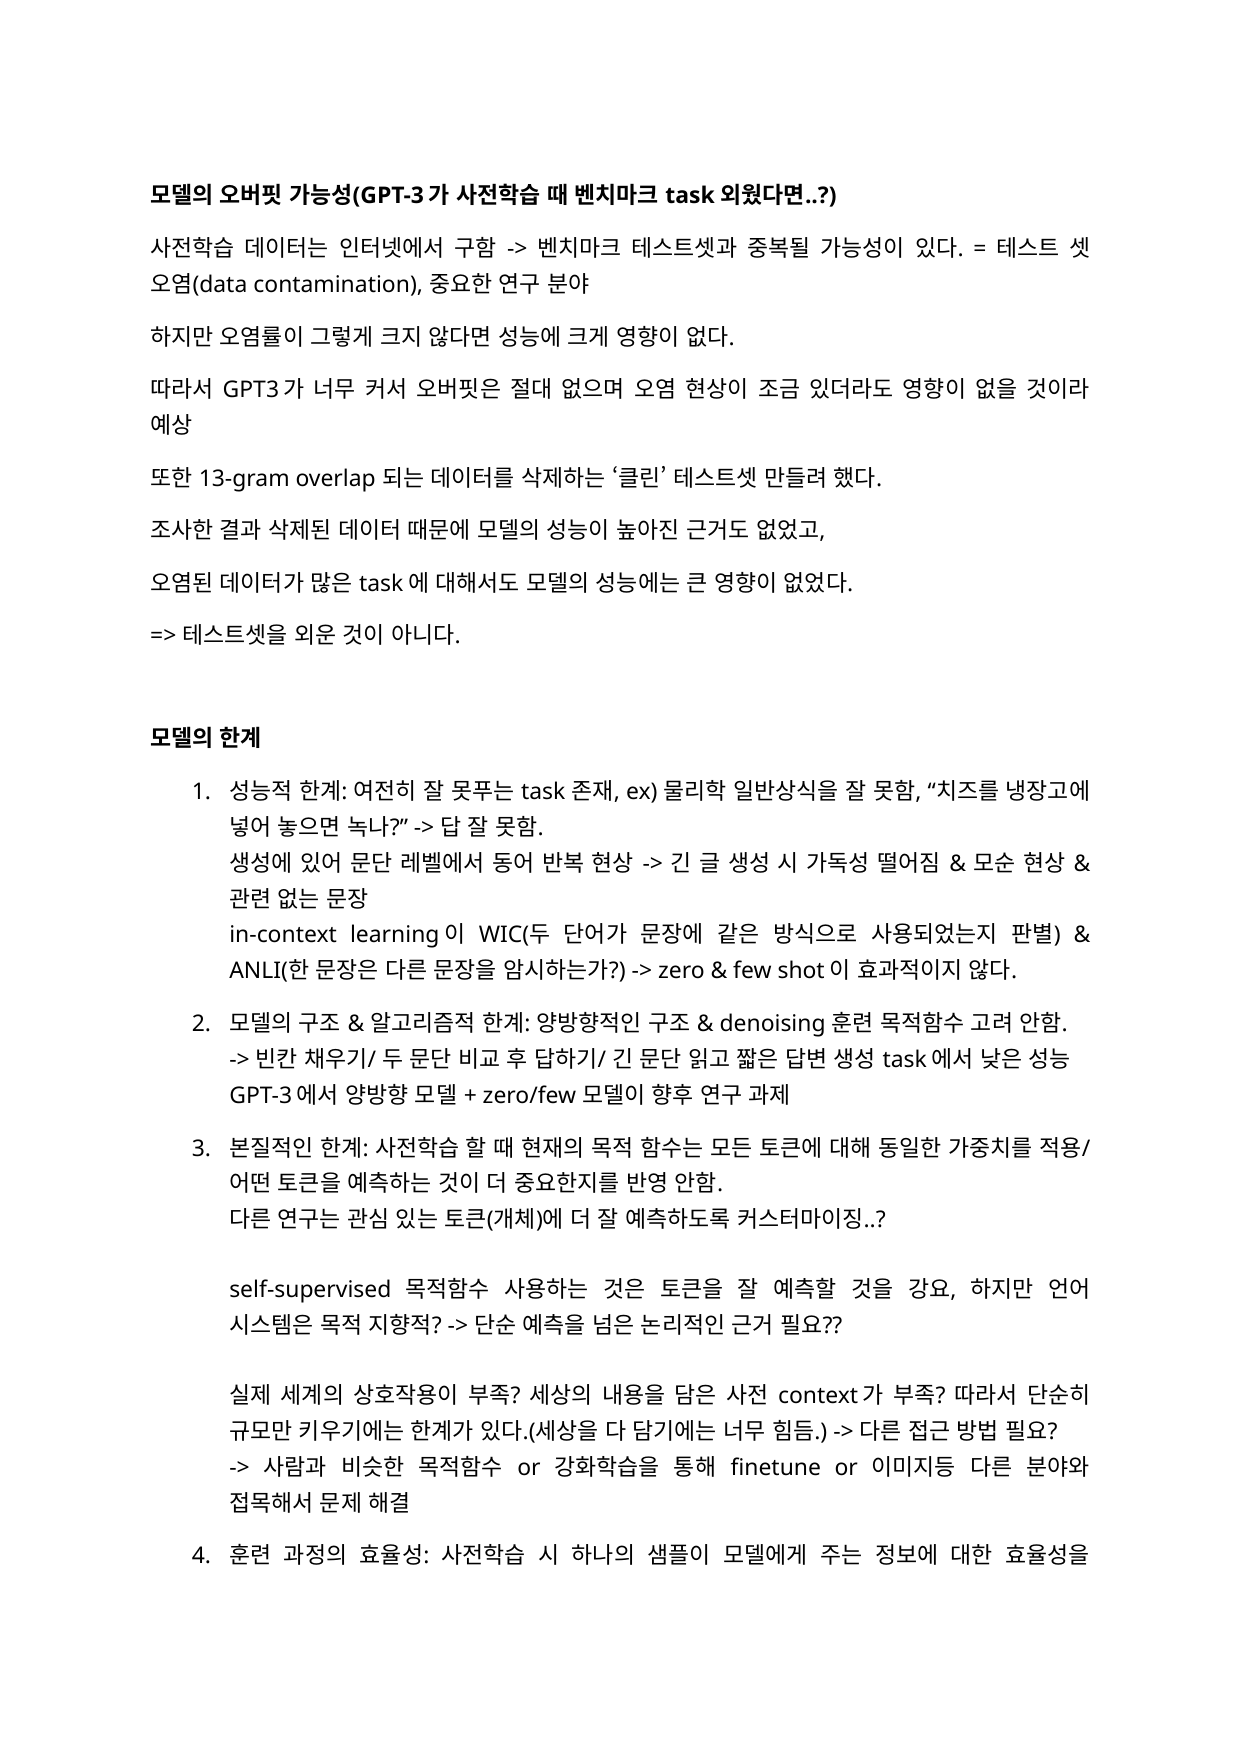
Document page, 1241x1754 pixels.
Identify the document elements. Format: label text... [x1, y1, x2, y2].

text 따라서 GPT3가 너무 커서 오버핏은 절대 없으며 오염 현상이 조금 있더라도 영향이 없을 것이라 예상 [150, 371, 1090, 440]
text 사전학습 데이터는 인터넷에서 구함 -> 벤치마크 테스트셋과 중복될 가능성이 있다. = 테스트 셋 오염(data contamination), 중요한 연구 분야 [150, 230, 1090, 299]
text 오염된 데이터가 많은 task에 대해서도 모델의 성능에는 큰 영향이 없었다. [150, 564, 1090, 598]
text 조사한 결과 삭제된 데이터 때문에 모델의 성능이 높아진 근거도 없었고, [150, 512, 1090, 545]
text 하지만 오염률이 그렇게 크지 않다면 성능에 크게 영향이 없다. [150, 318, 1090, 352]
text 모델의 오버핏 가능성(GPT-3가 사전학습 때 벤치마크 task 외웠다면..?) [150, 177, 1090, 211]
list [192, 1537, 1090, 1570]
text 모델의 한계 [150, 720, 1090, 753]
list 모델의 구조 & 알고리즘적 한계: 양방향적인 구조 & denoising 훈련 목적함수 고려 안함. -> 빈칸 채우기/ 두 문단 비교 후 답하기/ 긴 문단 읽고 짧은 답변 생성 task에서 낮은 성능 GPT-3에서 양방향 모델 + zero/few 모델이 향후 연구 과제 [192, 1005, 1090, 1110]
list 본질적인 한계: 사전학습 할 때 현재의 목적 함수는 모든 토큰에 대해 동일한 가중치를 적용/ 어떤 토큰을 예측하는 것이 더 중요한지를 반영 안함. 다른 연구는 관심 있는 토큰(개체)에 더 잘 예측하도록 커스터마이징..? self-supervised 목적함수 사용하는 것은 토큰을 잘 예측할 것을 강요, 하지만 언어 시스템은 목적 지향적? -> 단순 예측을 넘은 논리적인 근거 필요?? 실제 세계의 상호작용이 부족? 세상의 내용을 담은 사전 context가 부족? 따라서 단순히 규모만 키우기에는 한계가 있다.(세상을 다 담기에는 너무 힘듬.) -> 다른 접근 방법 필요? -> 사람과 비슷한 목적함수 or 강화학습을 통해 finetune or 이미지등 다른 분야와 접목해서 문제 해결 [192, 1129, 1090, 1518]
list 성능적 한계: 여전히 잘 못푸는 task 존재, ex) 물리학 일반상식을 잘 못함, “치즈를 냉장고에 넣어 놓으면 녹나?” -> 답 잘 못함. 생성에 있어 문단 레벨에서 동어 반복 현상 -> 긴 글 생성 시 가독성 떨어짐 & 모순 현상 & 관련 없는 문장 in-context learning이 WIC(두 단어가 문장에 같은 방식으로 사용되었는지 판별) & ANLI(한 문장은 다른 문장을 암시하는가?) -> zero & few shot이 효과적이지 않다. [192, 773, 1090, 986]
text => 테스트셋을 외운 것이 아니다. [150, 617, 1090, 651]
text 또한 13-gram overlap 되는 데이터를 삭제하는 ‘클린’ 테스트셋 만들려 했다. [150, 459, 1090, 493]
